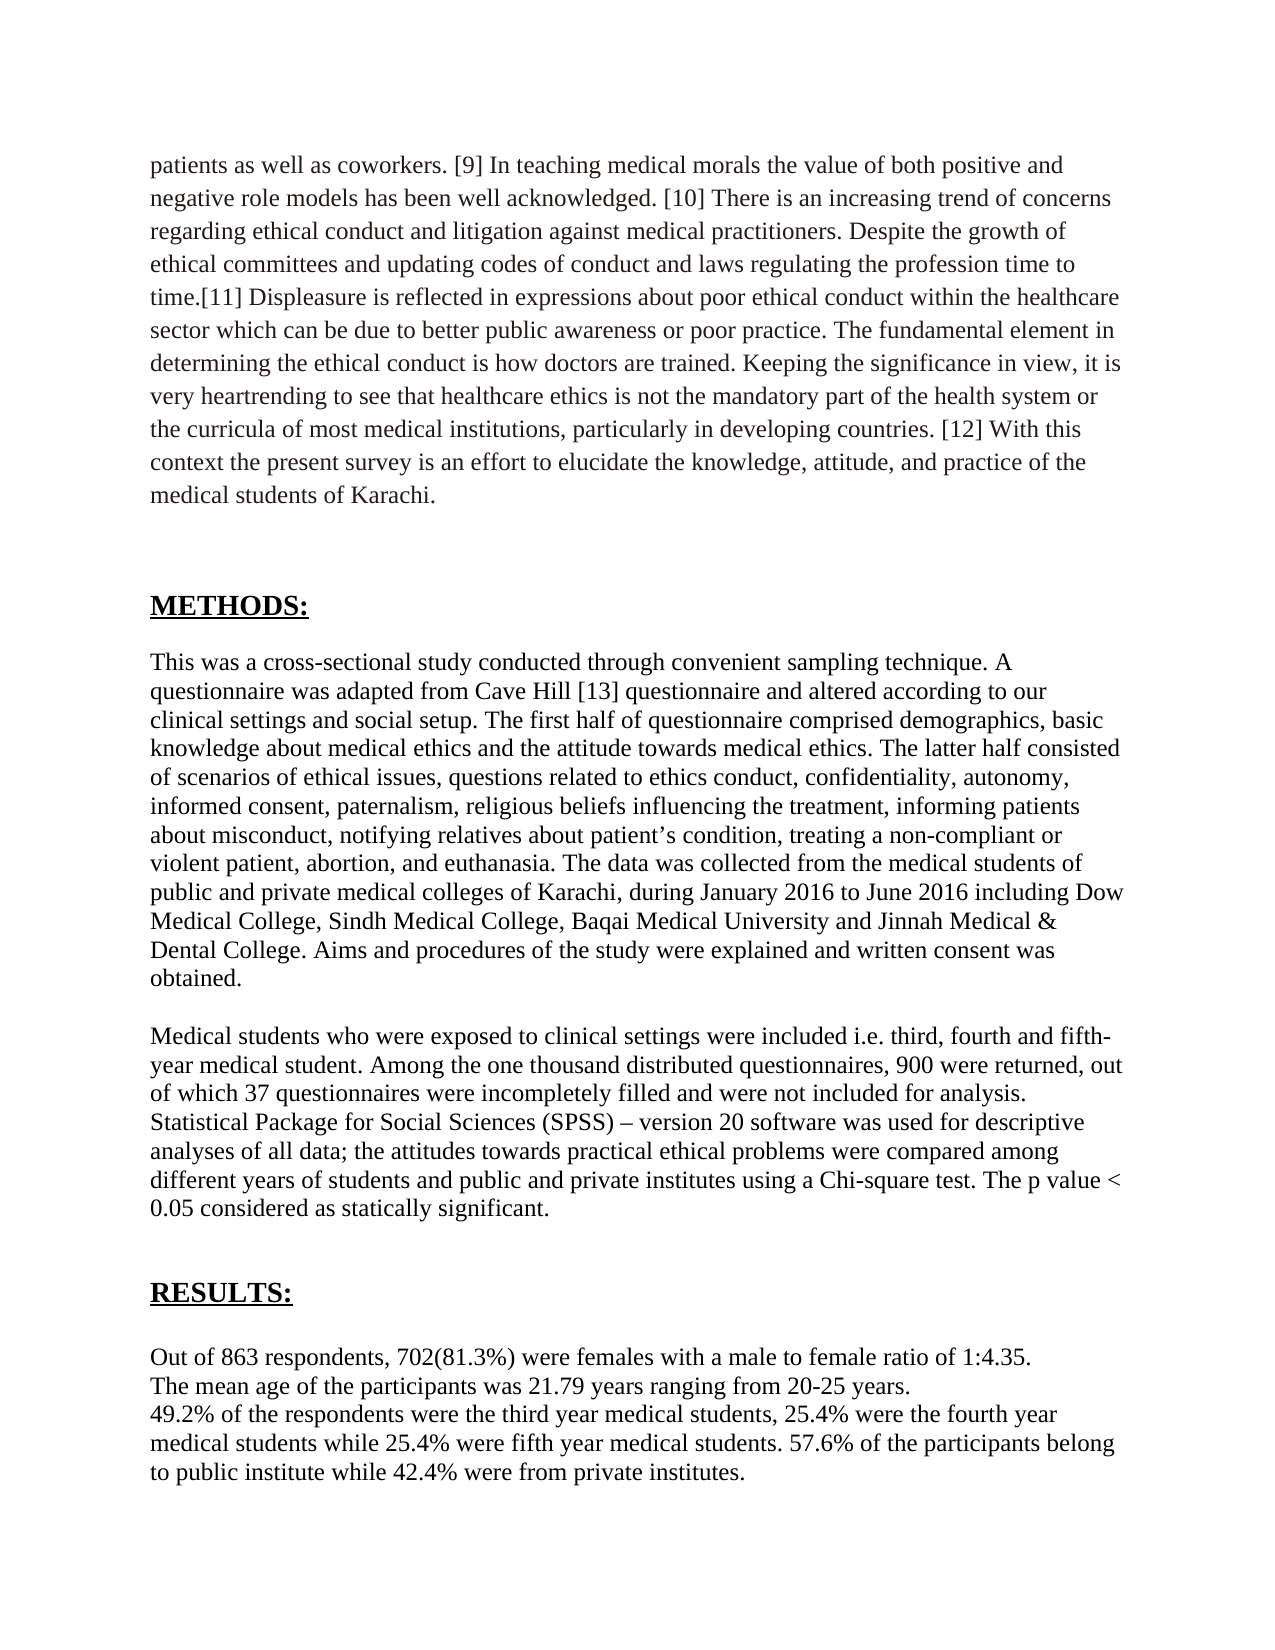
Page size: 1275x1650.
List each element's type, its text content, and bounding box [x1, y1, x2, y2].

text This was a cross-sectional study conducted through convenient sampling technique. A questionnaire was adapted from Cave Hill [13] questionnaire and altered according to our clinical settings and social setup. The first half of questionnaire comprised demographics, basic knowledge about medical ethics and the attitude towards medical ethics. The latter half consisted of scenarios of ethical issues, questions related to ethics conduct, confidentiality, autonomy, informed consent, paternalism, religious beliefs influencing the treatment, informing patients about misconduct, notifying relatives about patient’s condition, treating a non-compliant or violent patient, abortion, and euthanasia. The data was collected from the medical students of public and private medical colleges of Karachi, during January 2016 to June 2016 including Dow Medical College, Sindh Medical College, Baqai Medical University and Jinnah Medical & Dental College. Aims and procedures of the study were explained and written consent was obtained. [150, 647, 1125, 992]
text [150, 150, 1125, 509]
text METHODS: [150, 588, 1125, 621]
text RESULTS: [150, 1275, 1125, 1308]
text The mean age of the participants was 21.79 years ranging from 20-25 years. [150, 1371, 1125, 1399]
text 49.2% of the respondents were the third year medical students, 25.4% were the fourth year medical students while 25.4% were fifth year medical students. 57.6% of the participants belong to public institute while 42.4% were from private institutes. [150, 1399, 1125, 1486]
text Out of 863 respondents, 702(81.3%) were females with a male to female ratio of 1:4.35. [150, 1342, 1125, 1371]
text Medical students who were exposed to clinical settings were included i.e. third, fourth and fifth-year medical student. Among the one thousand distributed questionnaires, 900 were returned, out of which 37 questionnaires were incompletely filled and were not included for analysis. Statistical Package for Social Sciences (SPSS) – version 20 software was used for descriptive analyses of all data; the attitudes towards practical ethical problems were compared among different years of students and public and private institutes using a Chi-square test. The p value < 0.05 considered as statically significant. [150, 1021, 1125, 1222]
